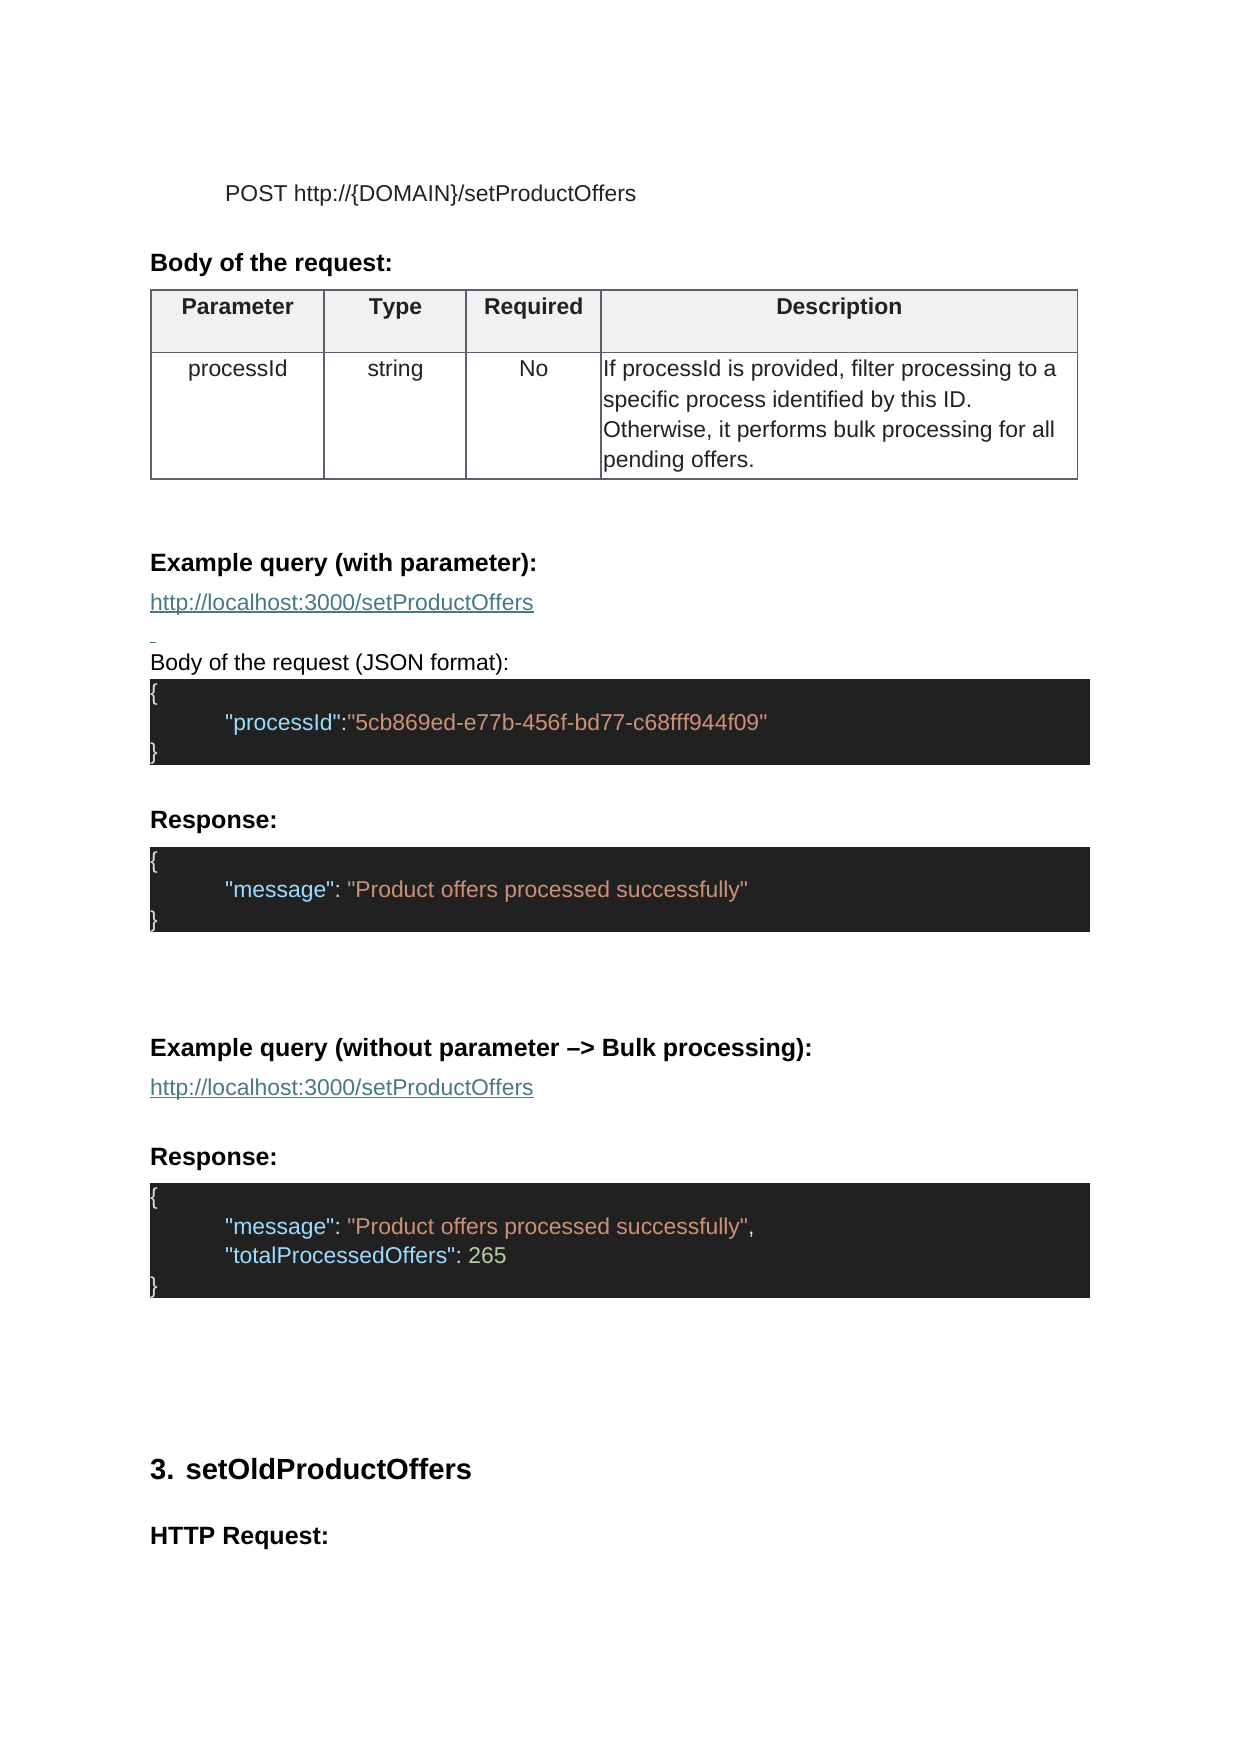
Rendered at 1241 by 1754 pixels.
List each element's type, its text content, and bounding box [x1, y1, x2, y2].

table_cell If processId is provided, filter processing to a specific process identified by this ID. Otherwise, it performs bulk processing for all pending offers. [602, 353, 1077, 478]
subtitle Body of the request: [150, 248, 1090, 277]
table_cell processId [152, 353, 323, 478]
subtitle Example query (without parameter –> Bulk processing): [150, 1033, 1090, 1062]
subtitle Example query (with parameter): [150, 547, 1090, 576]
text "message": "Product offers processed successfully", [150, 1213, 1090, 1239]
text Body of the request (JSON format): [150, 649, 1090, 676]
text { [150, 1183, 1090, 1209]
table_cell string [325, 353, 465, 478]
text { [150, 679, 1090, 706]
text http://localhost:3000/setProductOffers [150, 589, 1090, 615]
text HTTP Request: [150, 1521, 1090, 1549]
table_cell No [467, 353, 600, 478]
text 3. setOldProductOffers [150, 1452, 1090, 1486]
table_header Required [467, 291, 600, 352]
text http://localhost:3000/setProductOffers [150, 1074, 1090, 1101]
subtitle Response: [150, 805, 1090, 834]
subtitle Response: [150, 1142, 1090, 1171]
text } [150, 1272, 1090, 1298]
text } [150, 738, 1090, 765]
text "totalProcessedOffers": 265 [150, 1242, 1090, 1268]
table_header Description [602, 291, 1077, 352]
table_header Type [325, 291, 465, 352]
table_header Parameter [152, 291, 323, 352]
text POST http://{DOMAIN}/setProductOffers [150, 180, 1090, 207]
text "processId":"5cb869ed-e77b-456f-bd77-c68fff944f09" [150, 709, 1090, 735]
text "message": "Product offers processed successfully" [150, 876, 1090, 902]
text } [150, 906, 1090, 932]
text { [150, 847, 1090, 873]
